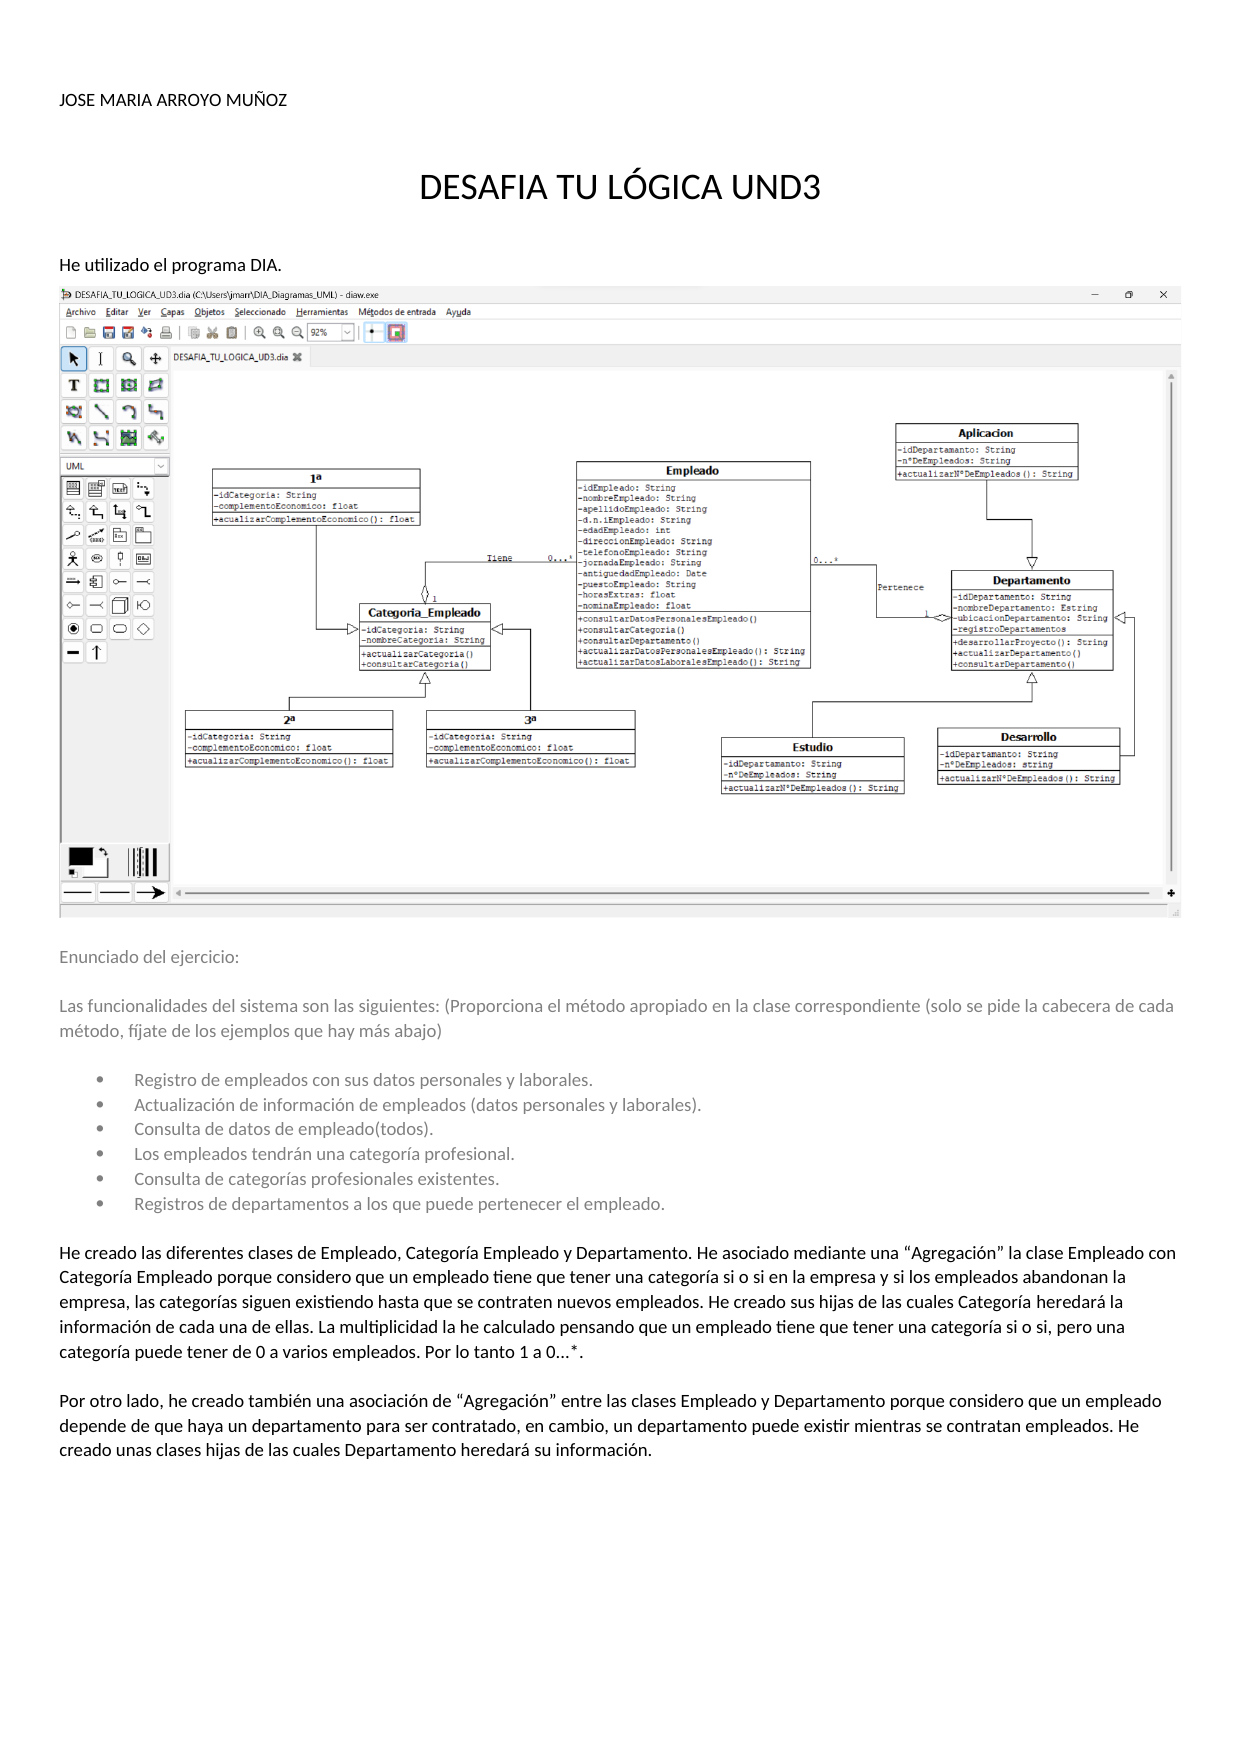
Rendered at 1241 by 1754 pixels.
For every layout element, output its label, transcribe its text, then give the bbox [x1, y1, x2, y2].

text He utilizado el programa DIA. [59, 253, 1181, 276]
text DESAFIA TU LÓGICA UND3 [59, 163, 1181, 208]
picture [59, 286, 1182, 918]
list Consulta de datos de empleado(todos). [97, 1118, 1181, 1141]
text JOSE MARIA ARROYO MUÑOZ [59, 89, 1181, 112]
list Los empleados tendrán una categoría profesional. [97, 1142, 1181, 1165]
list Registros de departamentos a los que puede pertenecer el empleado. [97, 1192, 1181, 1214]
text Por otro lado, he creado también una asociación de “Agregación” entre las clases Empleado y Departamento porque considero que un empleado depende de que haya un departamento para ser contratado, en cambio, un departamento puede existir mientras se contratan empleados. He creado unas clases hijas de las cuales Departamento heredará su información. [59, 1389, 1181, 1461]
list Registro de empleados con sus datos personales y laborales. [97, 1068, 1181, 1091]
text He creado las diferentes clases de Empleado, Categoría Empleado y Departamento. He asociado mediante una “Agregación” la clase Empleado con Categoría Empleado porque considero que un empleado tiene que tener una categoría si o si en la empresa y si los empleados abandonan la empresa, las categorías siguen existiendo hasta que se contraten nuevos empleados. He creado sus hijas de las cuales Categoría heredará la información de cada una de ellas. La multiplicidad la he calculado pensando que un empleado tiene que tener una categoría si o si, pero una categoría puede tener de 0 a varios empleados. Por lo tanto 1 a 0...*. [59, 1241, 1181, 1363]
text Las funcionalidades del sistema son las siguientes: (Proporciona el método apropiado en la clase correspondiente (solo se pide la cabecera de cada método, fíjate de los ejemplos que hay más abajo) [59, 994, 1181, 1042]
list Consulta de categorías profesionales existentes. [97, 1167, 1181, 1190]
list Actualización de información de empleados (datos personales y laborales). [97, 1093, 1181, 1116]
text Enunciado del ejercicio: [59, 945, 1181, 968]
